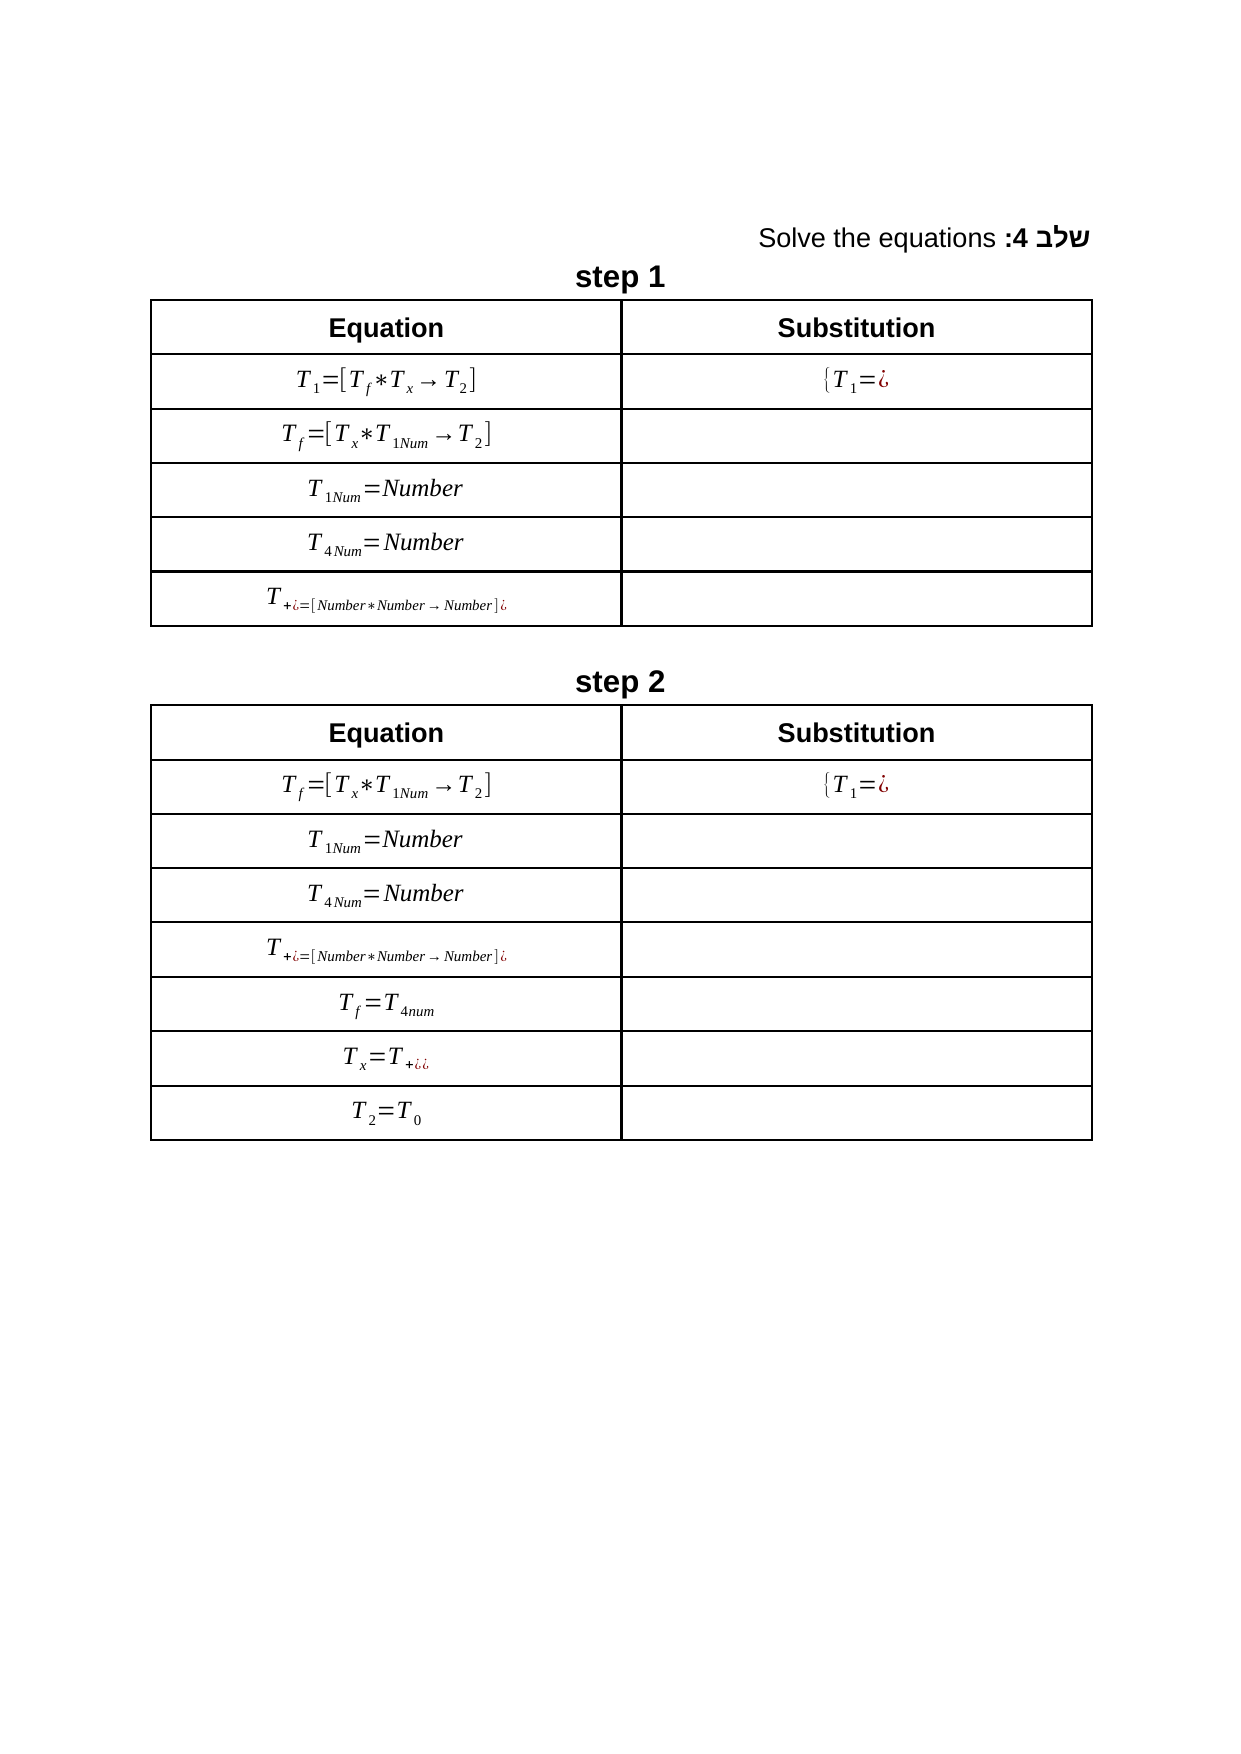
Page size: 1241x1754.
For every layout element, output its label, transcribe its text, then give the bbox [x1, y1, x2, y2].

table_cell [623, 573, 1091, 625]
table_cell [623, 1032, 1091, 1084]
table_cell [623, 815, 1091, 867]
table_header Equation [152, 706, 620, 758]
text שלב 4: Solve the equations [150, 222, 1090, 253]
table_cell [623, 923, 1091, 976]
table_cell [152, 923, 620, 976]
table_cell [152, 355, 620, 407]
table_cell [623, 869, 1091, 921]
table_cell [623, 1087, 1091, 1139]
table_header Equation [152, 301, 620, 353]
table_cell [623, 761, 1091, 813]
table_cell [623, 518, 1091, 570]
table_header Substitution [623, 301, 1091, 353]
table_cell [152, 761, 620, 813]
table_cell [623, 355, 1091, 407]
table_header Substitution [623, 706, 1091, 758]
table_cell [152, 978, 620, 1030]
table_cell [152, 815, 620, 867]
table_cell [152, 869, 620, 921]
table_cell [623, 978, 1091, 1030]
table_cell [152, 410, 620, 462]
text step 2 [150, 663, 1090, 699]
table_cell [152, 1032, 620, 1084]
table_cell [152, 1087, 620, 1139]
table_cell [152, 518, 620, 570]
table_cell [623, 464, 1091, 516]
text step 1 [150, 258, 1090, 294]
table_cell [152, 464, 620, 516]
table_cell [152, 573, 620, 625]
table_cell [623, 410, 1091, 462]
